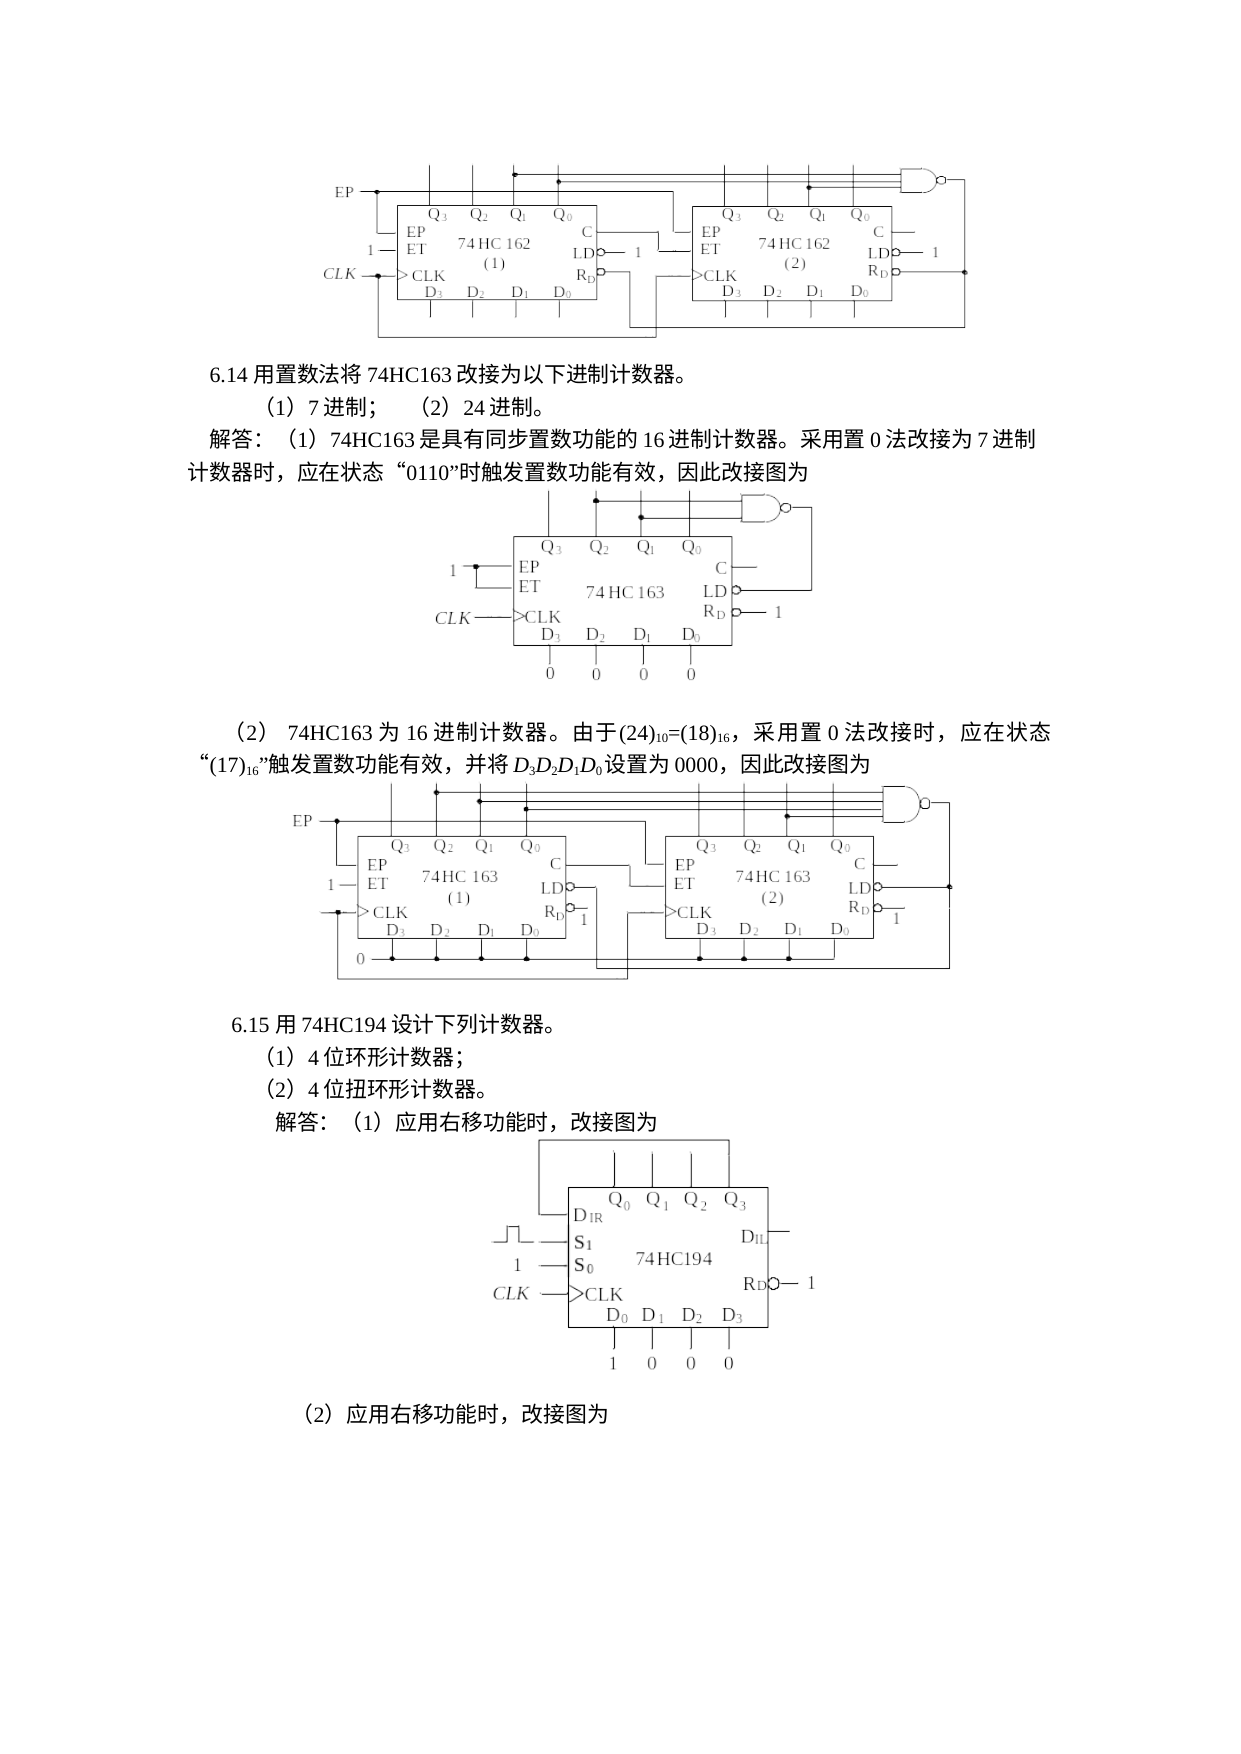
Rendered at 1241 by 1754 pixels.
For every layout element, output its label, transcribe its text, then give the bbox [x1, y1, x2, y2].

text （1）7进制； （2）24进制。 [187, 389, 1053, 422]
text 6.15 用74HC194设计下列计数器。 [187, 1007, 1053, 1039]
text 解答：（1）74HC163是具有同步置数功能的16进制计数器。采用置0法改接为7进制计数器时，应在状态“0110”时触发置数功能有效，因此改接图为 [187, 422, 1053, 487]
text （1）4位环形计数器； [187, 1039, 1053, 1072]
text 6.14 用置数法将74HC163改接为以下进制计数器。 [187, 357, 1053, 389]
text 解答：（1）应用右移功能时，改接图为 [187, 1104, 1053, 1137]
text （2） 74HC163为16进制计数器。由于(24)10=(18)16，采用置0法改接时，应在状态“(17)16”触发置数功能有效，并将D3D2D1D0设置为0000，因此改接图为 [187, 714, 1053, 779]
text （2）4位扭环形计数器。 [187, 1072, 1053, 1104]
text （2）应用右移功能时，改接图为 [187, 1397, 1053, 1429]
